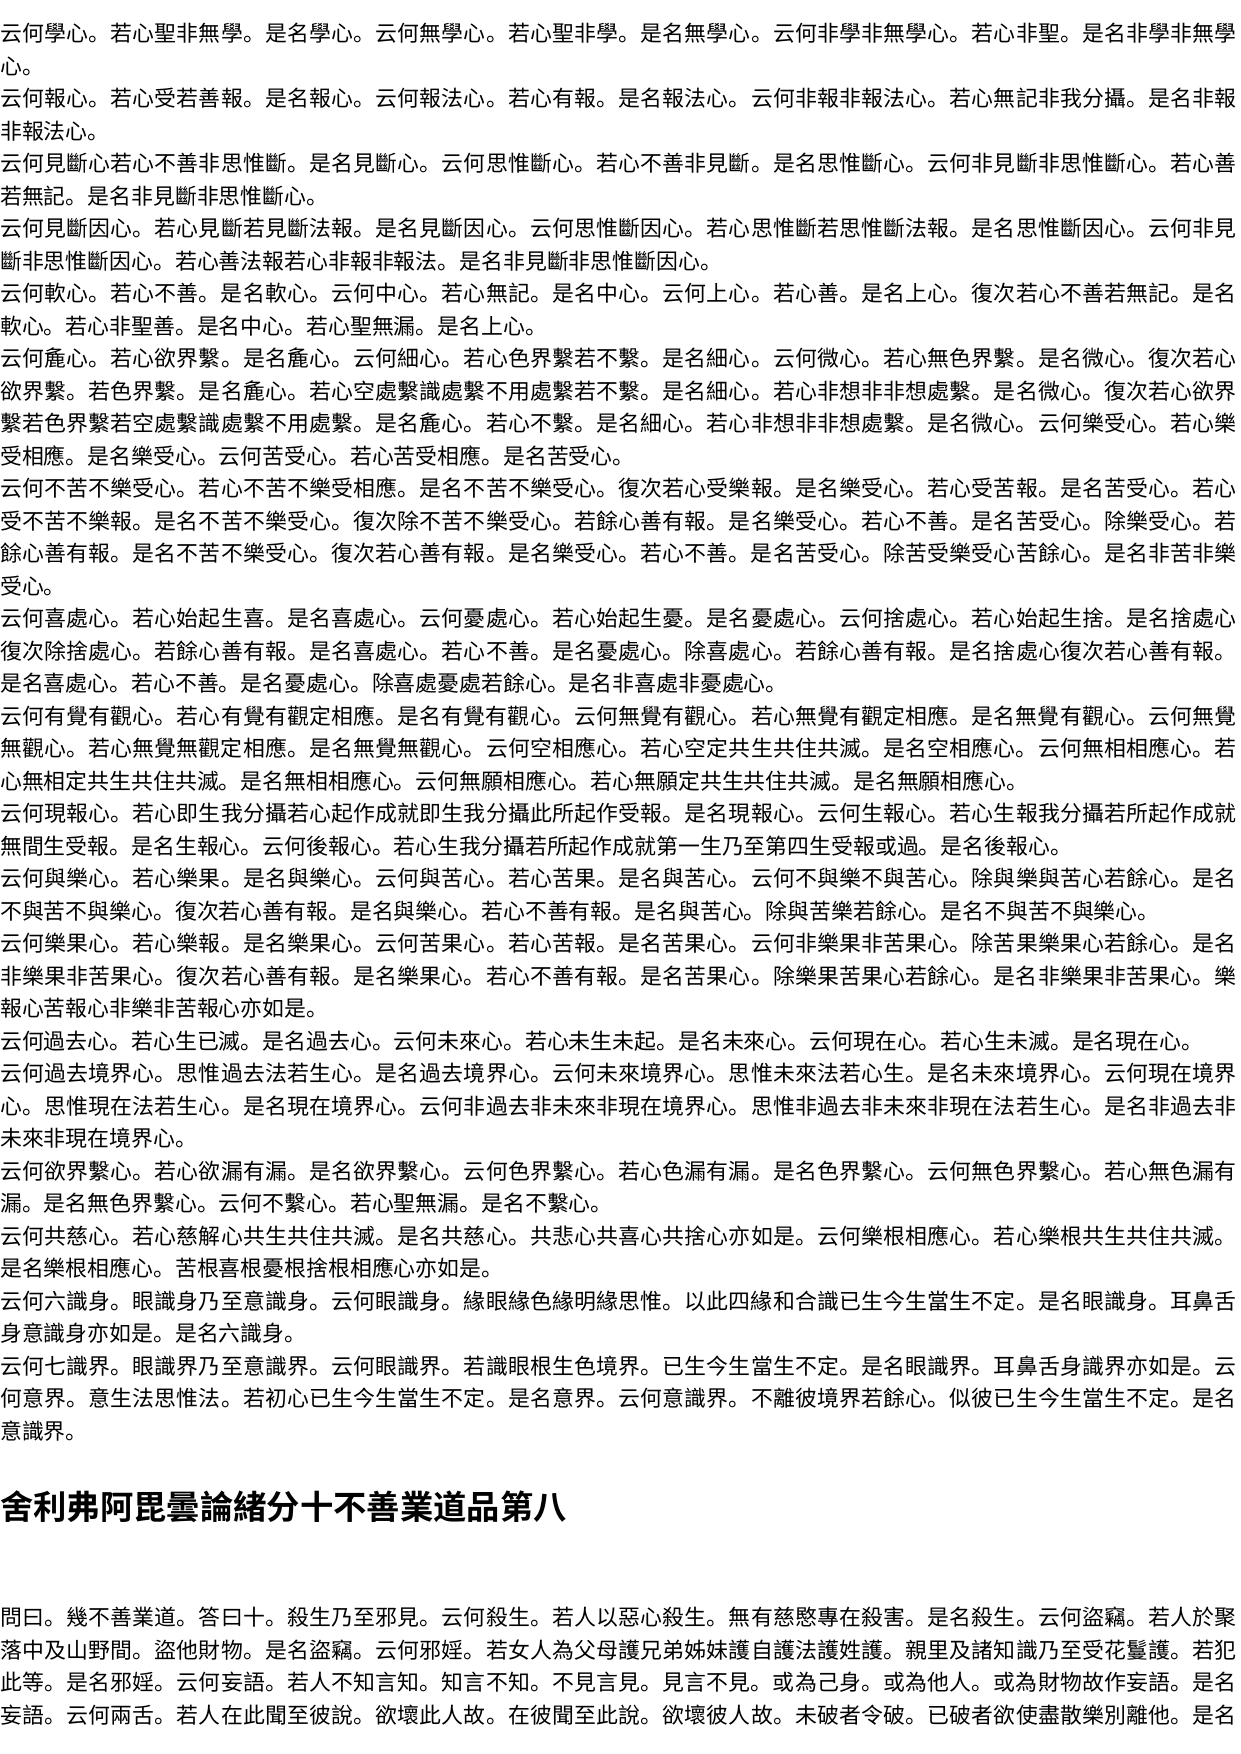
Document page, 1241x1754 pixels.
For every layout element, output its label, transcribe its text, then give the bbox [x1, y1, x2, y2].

text 云何共慈心。若心慈解心共生共住共滅。是名共慈心。共悲心共喜心共捨心亦如是。云何樂根相應心。若心樂根共生共住共滅。是名樂根相應心。苦根喜根憂根捨根相應心亦如是。 [0, 1218, 1240, 1283]
text 云何現報心。若心即生我分攝若心起作成就即生我分攝此所起作受報。是名現報心。云何生報心。若心生報我分攝若所起作成就無間生受報。是名生報心。云何後報心。若心生我分攝若所起作成就第一生乃至第四生受報或過。是名後報心。 [0, 796, 1240, 861]
text 云何樂果心。若心樂報。是名樂果心。云何苦果心。若心苦報。是名苦果心。云何非樂果非苦果心。除苦果樂果心若餘心。是名非樂果非苦果心。復次若心善有報。是名樂果心。若心不善有報。是名苦果心。除樂果苦果心若餘心。是名非樂果非苦果心。樂報心苦報心非樂非苦報心亦如是。 [0, 926, 1240, 1023]
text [0, 1600, 1240, 1730]
text 云何報心。若心受若善報。是名報心。云何報法心。若心有報。是名報法心。云何非報非報法心。若心無記非我分攝。是名非報非報法心。 [0, 81, 1240, 146]
text 云何過去境界心。思惟過去法若生心。是名過去境界心。云何未來境界心。思惟未來法若心生。是名未來境界心。云何現在境界心。思惟現在法若生心。是名現在境界心。云何非過去非未來非現在境界心。思惟非過去非未來非現在法若生心。是名非過去非未來非現在境界心。 [0, 1056, 1240, 1153]
text 云何七識界。眼識界乃至意識界。云何眼識界。若識眼根生色境界。已生今生當生不定。是名眼識界。耳鼻舌身識界亦如是。云何意界。意生法思惟法。若初心已生今生當生不定。是名意界。云何意識界。不離彼境界若餘心。似彼已生今生當生不定。是名意識界。 [0, 1348, 1240, 1446]
text 云何軟心。若心不善。是名軟心。云何中心。若心無記。是名中心。云何上心。若心善。是名上心。復次若心不善若無記。是名軟心。若心非聖善。是名中心。若心聖無漏。是名上心。 [0, 276, 1240, 341]
text 云何麁心。若心欲界繫。是名麁心。云何細心。若心色界繫若不繫。是名細心。云何微心。若心無色界繫。是名微心。復次若心欲界繫。若色界繫。是名麁心。若心空處繫識處繫不用處繫若不繫。是名細心。若心非想非非想處繫。是名微心。復次若心欲界繫若色界繫若空處繫識處繫不用處繫。是名麁心。若心不繫。是名細心。若心非想非非想處繫。是名微心。云何樂受心。若心樂受相應。是名樂受心。云何苦受心。若心苦受相應。是名苦受心。 [0, 341, 1240, 471]
text 云何六識身。眼識身乃至意識身。云何眼識身。緣眼緣色緣明緣思惟。以此四緣和合識已生今生當生不定。是名眼識身。耳鼻舌身意識身亦如是。是名六識身。 [0, 1283, 1240, 1348]
text 云何學心。若心聖非無學。是名學心。云何無學心。若心聖非學。是名無學心。云何非學非無學心。若心非聖。是名非學非無學心。 [0, 16, 1240, 81]
text 云何見斷因心。若心見斷若見斷法報。是名見斷因心。云何思惟斷因心。若心思惟斷若思惟斷法報。是名思惟斷因心。云何非見斷非思惟斷因心。若心善法報若心非報非報法。是名非見斷非思惟斷因心。 [0, 211, 1240, 276]
text 云何不苦不樂受心。若心不苦不樂受相應。是名不苦不樂受心。復次若心受樂報。是名樂受心。若心受苦報。是名苦受心。若心受不苦不樂報。是名不苦不樂受心。復次除不苦不樂受心。若餘心善有報。是名樂受心。若心不善。是名苦受心。除樂受心。若餘心善有報。是名不苦不樂受心。復次若心善有報。是名樂受心。若心不善。是名苦受心。除苦受樂受心苦餘心。是名非苦非樂受心。 [0, 471, 1240, 601]
text 云何欲界繫心。若心欲漏有漏。是名欲界繫心。云何色界繫心。若心色漏有漏。是名色界繫心。云何無色界繫心。若心無色漏有漏。是名無色界繫心。云何不繫心。若心聖無漏。是名不繫心。 [0, 1153, 1240, 1218]
text 云何有覺有觀心。若心有覺有觀定相應。是名有覺有觀心。云何無覺有觀心。若心無覺有觀定相應。是名無覺有觀心。云何無覺無觀心。若心無覺無觀定相應。是名無覺無觀心。云何空相應心。若心空定共生共住共滅。是名空相應心。云何無相相應心。若心無相定共生共住共滅。是名無相相應心。云何無願相應心。若心無願定共生共住共滅。是名無願相應心。 [0, 698, 1240, 796]
text 云何見斷心若心不善非思惟斷。是名見斷心。云何思惟斷心。若心不善非見斷。是名思惟斷心。云何非見斷非思惟斷心。若心善若無記。是名非見斷非思惟斷心。 [0, 146, 1240, 211]
subtitle 舍利弗阿毘曇論緒分十不善業道品第八 [0, 1473, 1240, 1538]
text 云何喜處心。若心始起生喜。是名喜處心。云何憂處心。若心始起生憂。是名憂處心。云何捨處心。若心始起生捨。是名捨處心。復次除捨處心。若餘心善有報。是名喜處心。若心不善。是名憂處心。除喜處心。若餘心善有報。是名捨處心復次若心善有報。是名喜處心。若心不善。是名憂處心。除喜處憂處若餘心。是名非喜處非憂處心。 [0, 601, 1240, 698]
text 云何與樂心。若心樂果。是名與樂心。云何與苦心。若心苦果。是名與苦心。云何不與樂不與苦心。除與樂與苦心若餘心。是名不與苦不與樂心。復次若心善有報。是名與樂心。若心不善有報。是名與苦心。除與苦樂若餘心。是名不與苦不與樂心。 [0, 861, 1240, 926]
text 云何過去心。若心生已滅。是名過去心。云何未來心。若心未生未起。是名未來心。云何現在心。若心生未滅。是名現在心。 [0, 1023, 1240, 1056]
